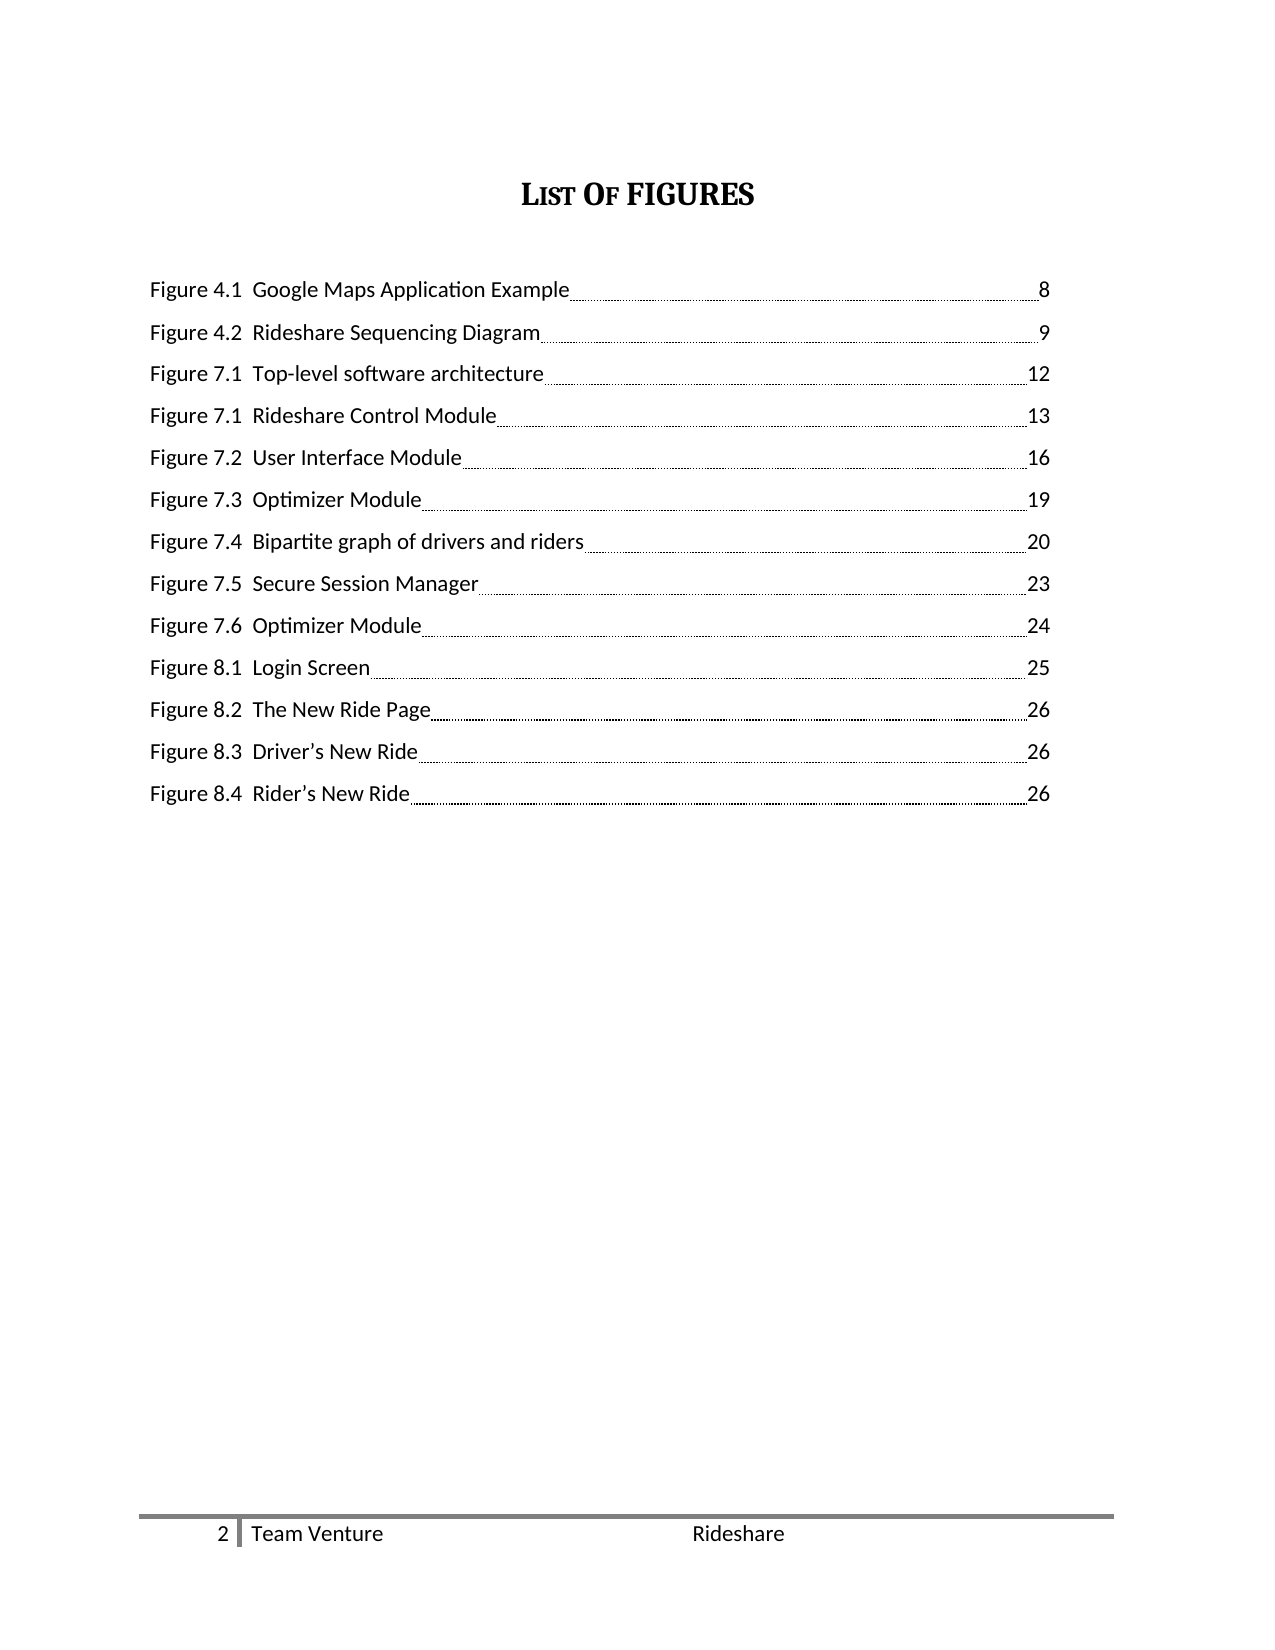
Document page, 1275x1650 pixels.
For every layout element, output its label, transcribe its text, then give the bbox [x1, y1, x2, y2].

text Figure 7.5 Secure Session Manager 23 [150, 569, 1125, 597]
text Figure 7.1 Top-level software architecture 12 [150, 359, 1125, 388]
text Figure 4.2 Rideshare Sequencing Diagram 9 [150, 318, 1125, 346]
text Figure 7.3 Optimizer Module 19 [150, 486, 1125, 513]
text Figure 7.1 Rideshare Control Module 13 [150, 402, 1125, 429]
text Figure 8.2 The New Ride Page 26 [150, 695, 1125, 723]
text Figure 8.1 Login Screen 25 [150, 653, 1125, 681]
subtitle List Of FIGURES [150, 175, 1125, 213]
text Figure 8.3 Driver’s New Ride 26 [150, 737, 1125, 765]
text Figure 4.1 Google Maps Application Example 8 [150, 276, 1125, 304]
text Figure 7.4 Bipartite graph of drivers and riders 20 [150, 527, 1125, 556]
text Figure 7.6 Optimizer Module 24 [150, 611, 1125, 639]
text Figure 7.2 User Interface Module 16 [150, 443, 1125, 472]
text Figure 8.4 Rider’s New Ride 26 [150, 779, 1125, 807]
